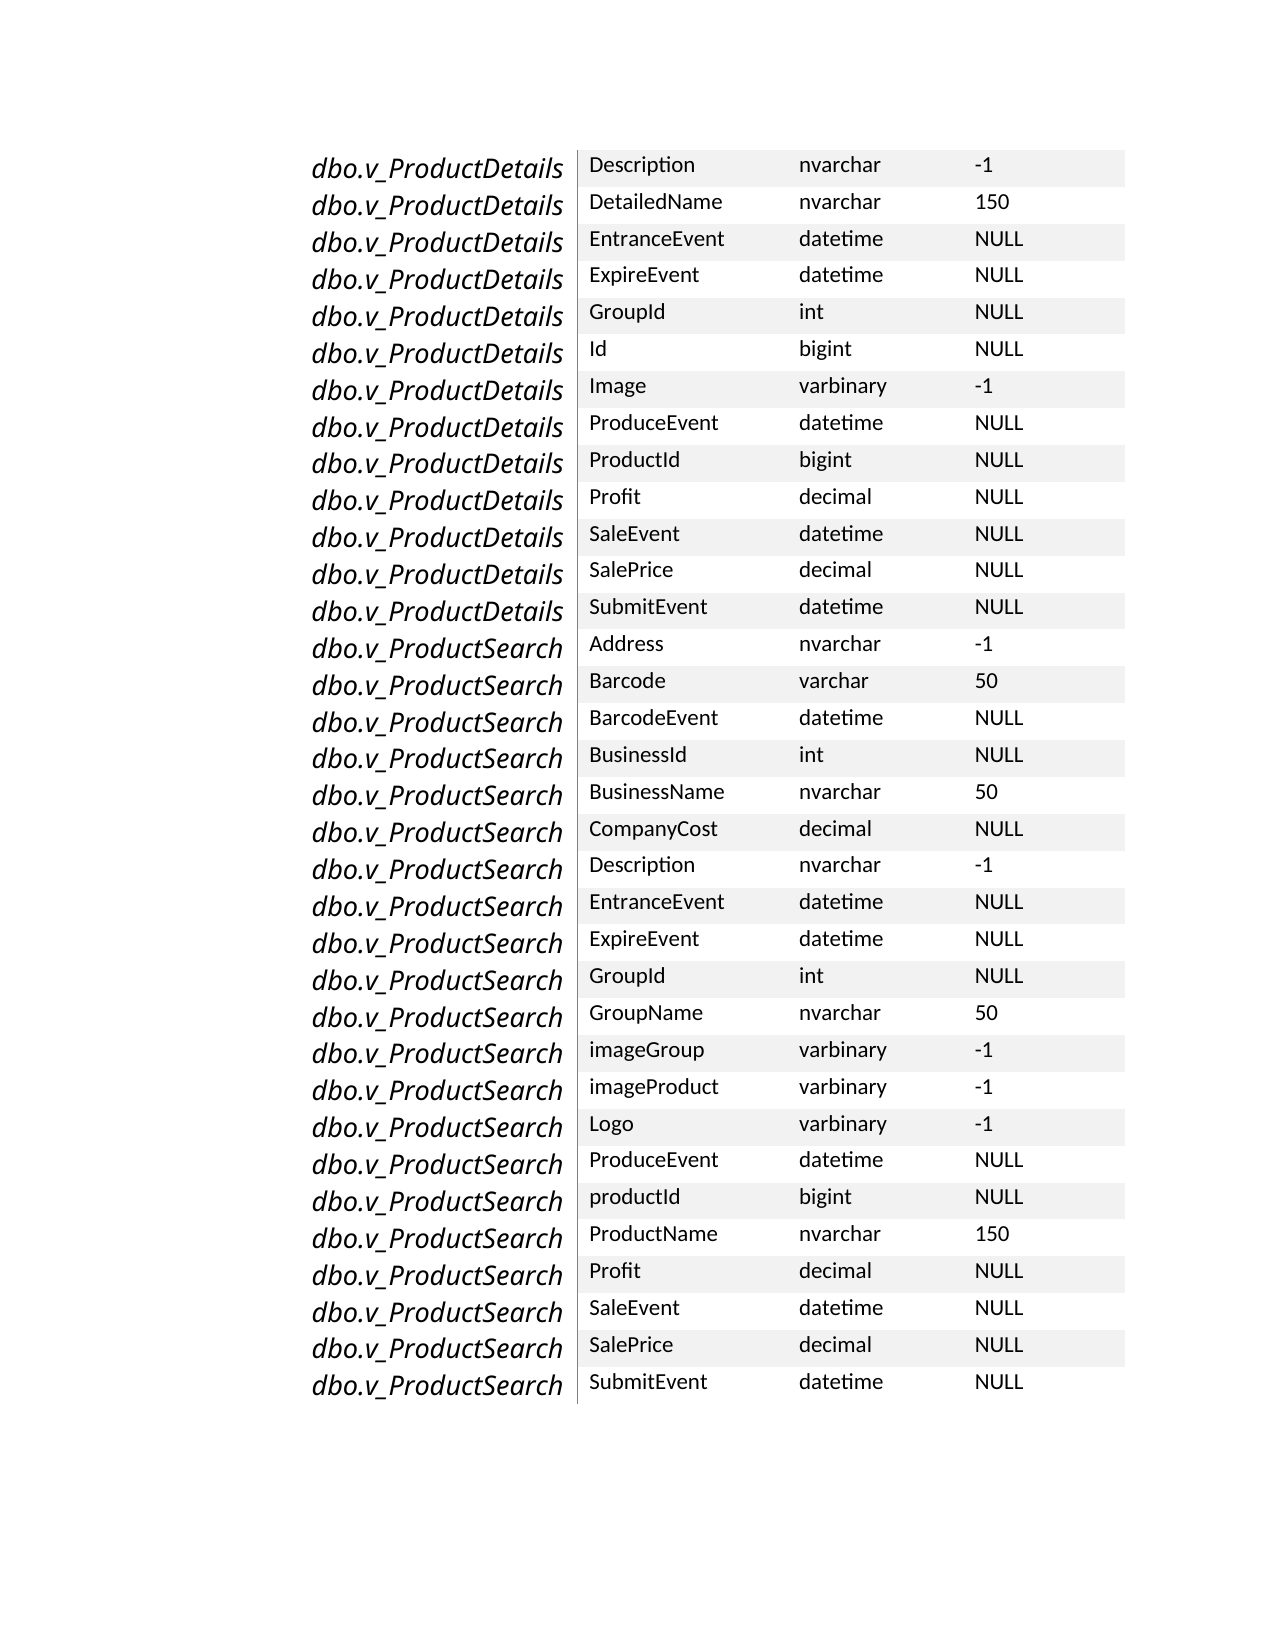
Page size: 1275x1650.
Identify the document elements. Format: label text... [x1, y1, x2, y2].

table_cell datetime [788, 888, 963, 924]
table_cell 50 [963, 998, 1125, 1035]
table_cell SalePrice [578, 1330, 788, 1367]
table_cell -1 [963, 851, 1125, 887]
table_cell dbo.v_ProductDetails [150, 408, 577, 445]
table_cell datetime [788, 1293, 963, 1330]
table_cell dbo.v_ProductSearch [150, 814, 577, 851]
table_cell EntranceEvent [578, 888, 788, 924]
table_cell bigint [788, 334, 963, 371]
table_cell DetailedName [578, 187, 788, 224]
table_cell dbo.v_ProductSearch [150, 1109, 577, 1146]
table_cell dbo.v_ProductSearch [150, 851, 577, 887]
table_cell NULL [963, 961, 1125, 998]
table_cell NULL [963, 814, 1125, 851]
table_cell -1 [963, 1035, 1125, 1072]
table_cell NULL [963, 1367, 1125, 1404]
table_cell dbo.v_ProductSearch [150, 961, 577, 998]
table_cell varbinary [788, 1072, 963, 1109]
table_cell SubmitEvent [578, 1367, 788, 1404]
table_cell NULL [963, 1330, 1125, 1367]
table_cell imageGroup [578, 1035, 788, 1072]
table_cell NULL [963, 298, 1125, 334]
table_cell CompanyCost [578, 814, 788, 851]
table_cell nvarchar [788, 629, 963, 666]
table_cell bigint [788, 445, 963, 482]
table_cell NULL [963, 224, 1125, 261]
table_cell NULL [963, 924, 1125, 961]
table_cell nvarchar [788, 777, 963, 814]
table_cell varbinary [788, 1035, 963, 1072]
table_cell SaleEvent [578, 1293, 788, 1330]
table_cell -1 [963, 150, 1125, 187]
table_cell SalePrice [578, 556, 788, 592]
table_cell datetime [788, 519, 963, 556]
table_cell dbo.v_ProductDetails [150, 371, 577, 408]
table_cell dbo.v_ProductSearch [150, 998, 577, 1035]
table_cell dbo.v_ProductSearch [150, 629, 577, 666]
table_cell 50 [963, 777, 1125, 814]
table_cell NULL [963, 519, 1125, 556]
table_cell dbo.v_ProductDetails [150, 593, 577, 629]
table_cell datetime [788, 703, 963, 740]
table_cell dbo.v_ProductDetails [150, 298, 577, 334]
table_cell -1 [963, 1109, 1125, 1146]
table_cell ProduceEvent [578, 408, 788, 445]
table_cell dbo.v_ProductSearch [150, 740, 577, 777]
table_cell GroupName [578, 998, 788, 1035]
table_cell datetime [788, 1146, 963, 1182]
table_cell 150 [963, 1219, 1125, 1256]
table_cell Barcode [578, 666, 788, 703]
table_cell dbo.v_ProductSearch [150, 1293, 577, 1330]
table_cell int [788, 961, 963, 998]
table_cell decimal [788, 556, 963, 592]
table_cell dbo.v_ProductDetails [150, 556, 577, 592]
table_cell dbo.v_ProductSearch [150, 1256, 577, 1293]
table_cell dbo.v_ProductDetails [150, 519, 577, 556]
table_cell 50 [963, 666, 1125, 703]
table_cell dbo.v_ProductSearch [150, 1367, 577, 1404]
table_cell BusinessName [578, 777, 788, 814]
table_cell datetime [788, 1367, 963, 1404]
table_cell GroupId [578, 961, 788, 998]
table_cell ProductName [578, 1219, 788, 1256]
table_cell ProductId [578, 445, 788, 482]
table_cell Description [578, 150, 788, 187]
table_cell dbo.v_ProductSearch [150, 1072, 577, 1109]
table_cell -1 [963, 1072, 1125, 1109]
table_cell datetime [788, 593, 963, 629]
table_cell datetime [788, 224, 963, 261]
table_cell Profit [578, 482, 788, 519]
table_cell dbo.v_ProductDetails [150, 187, 577, 224]
table_cell dbo.v_ProductSearch [150, 1035, 577, 1072]
table_cell NULL [963, 703, 1125, 740]
table_cell Address [578, 629, 788, 666]
table_cell dbo.v_ProductDetails [150, 261, 577, 297]
table_cell dbo.v_ProductSearch [150, 777, 577, 814]
table_cell nvarchar [788, 851, 963, 887]
table_cell Image [578, 371, 788, 408]
table_cell decimal [788, 1330, 963, 1367]
table_cell Profit [578, 1256, 788, 1293]
table_cell Id [578, 334, 788, 371]
table_cell dbo.v_ProductSearch [150, 924, 577, 961]
table_cell dbo.v_ProductSearch [150, 888, 577, 924]
table_cell NULL [963, 408, 1125, 445]
table_cell NULL [963, 1256, 1125, 1293]
table_cell datetime [788, 261, 963, 297]
table_cell Logo [578, 1109, 788, 1146]
table_cell decimal [788, 814, 963, 851]
table_cell SubmitEvent [578, 593, 788, 629]
table_cell NULL [963, 482, 1125, 519]
table_cell ExpireEvent [578, 261, 788, 297]
table_cell NULL [963, 556, 1125, 592]
table_cell GroupId [578, 298, 788, 334]
table_cell NULL [963, 445, 1125, 482]
table_cell decimal [788, 482, 963, 519]
table_cell dbo.v_ProductSearch [150, 1146, 577, 1182]
table_cell nvarchar [788, 1219, 963, 1256]
table_cell varbinary [788, 1109, 963, 1146]
table_cell NULL [963, 888, 1125, 924]
table_cell datetime [788, 924, 963, 961]
table_cell int [788, 298, 963, 334]
table_cell nvarchar [788, 998, 963, 1035]
table_cell dbo.v_ProductDetails [150, 445, 577, 482]
table_cell NULL [963, 1183, 1125, 1219]
table_cell BarcodeEvent [578, 703, 788, 740]
table_cell bigint [788, 1183, 963, 1219]
table_cell Description [578, 851, 788, 887]
table_cell SaleEvent [578, 519, 788, 556]
table_cell varbinary [788, 371, 963, 408]
table_cell datetime [788, 408, 963, 445]
table_cell ExpireEvent [578, 924, 788, 961]
table_cell NULL [963, 593, 1125, 629]
table_cell EntranceEvent [578, 224, 788, 261]
table_cell NULL [963, 1146, 1125, 1182]
table_cell productId [578, 1183, 788, 1219]
table_cell decimal [788, 1256, 963, 1293]
table_cell dbo.v_ProductSearch [150, 1330, 577, 1367]
table_cell nvarchar [788, 187, 963, 224]
table_cell ProduceEvent [578, 1146, 788, 1182]
table_cell NULL [963, 261, 1125, 297]
table_cell dbo.v_ProductSearch [150, 1183, 577, 1219]
table_cell 150 [963, 187, 1125, 224]
table_cell NULL [963, 334, 1125, 371]
table_cell int [788, 740, 963, 777]
table_cell dbo.v_ProductDetails [150, 482, 577, 519]
table_cell imageProduct [578, 1072, 788, 1109]
table_cell nvarchar [788, 150, 963, 187]
table_cell BusinessId [578, 740, 788, 777]
table_cell dbo.v_ProductDetails [150, 334, 577, 371]
table_cell dbo.v_ProductSearch [150, 666, 577, 703]
table_cell dbo.v_ProductSearch [150, 703, 577, 740]
table_cell dbo.v_ProductDetails [150, 224, 577, 261]
table_cell -1 [963, 371, 1125, 408]
table_cell -1 [963, 629, 1125, 666]
table_cell NULL [963, 1293, 1125, 1330]
table_cell NULL [963, 740, 1125, 777]
table_cell dbo.v_ProductSearch [150, 1219, 577, 1256]
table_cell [150, 150, 577, 187]
table_cell varchar [788, 666, 963, 703]
